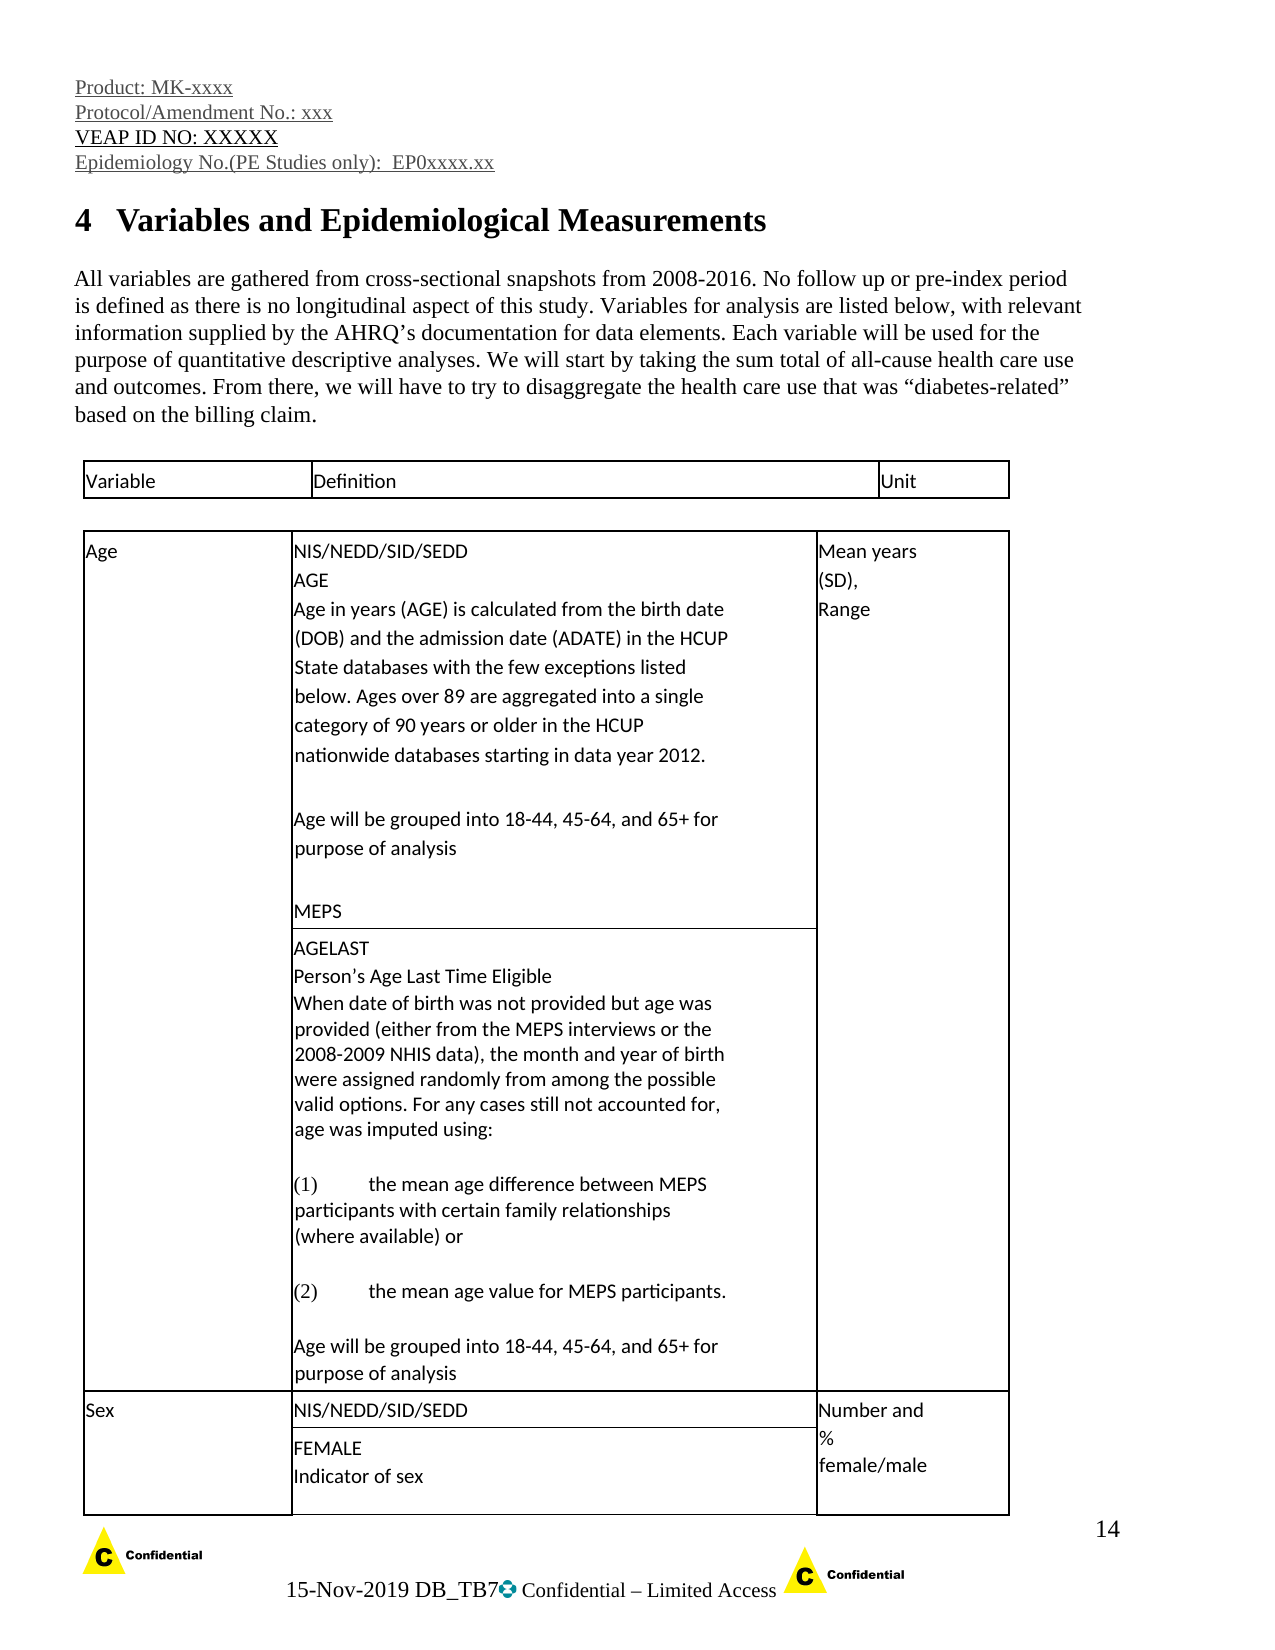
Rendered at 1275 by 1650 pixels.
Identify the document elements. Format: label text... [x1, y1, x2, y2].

picture [776, 1544, 910, 1598]
text All variables are gathered from cross-sectional snapshots from 2008-2016. No follow up or pre-index period is defined as there is no longitudinal aspect of this study. Variables for analysis are listed below, with relevant information supplied by the AHRQ’s documentation for data elements. Each variable will be used for the purpose of quantitative descriptive analyses. We will start by taking the sum total of all-cause health care use and outcomes. From there, we will have to try to disaggregate the health care use that was “diabetes-related” based on the billing claim. [73, 265, 1086, 428]
table_header Unit [880, 462, 1008, 497]
table_cell NIS/NEDD/SID/SEDD [293, 1392, 816, 1427]
table_header Mean years (SD), Range [818, 532, 1008, 1390]
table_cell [293, 1428, 816, 1513]
table_cell Number and % female/male [818, 1392, 1008, 1513]
subtitle 4 Variables and Epidemiological Measurements [75, 200, 1120, 238]
table_cell Sex [85, 1392, 291, 1513]
table_header Age [85, 532, 291, 1390]
picture [498, 1580, 517, 1598]
table_cell AGELAST Person’s Age Last Time Eligible When date of birth was not provided but age was provided (either from the MEPS interviews or the 2008-2009 NHIS data), the month and year of birth were assigned randomly from among the possible valid options. For any cases still not accounted for, age was imputed using: the mean age difference between MEPS participants with certain family relationships (where available) or the mean age value for MEPS participants. Age will be grouped into 18-44, 45-64, and 65+ for purpose of analysis [293, 929, 816, 1390]
picture [75, 1525, 208, 1579]
table_header Definition [313, 462, 878, 497]
table_header Variable [85, 462, 311, 497]
table_header NIS/NEDD/SID/SEDD AGE Age in years (AGE) is calculated from the birth date (DOB) and the admission date (ADATE) in the HCUP State databases with the few exceptions listed below. Ages over 89 are aggregated into a single category of 90 years or older in the HCUP nationwide databases starting in data year 2012. Age will be grouped into 18-44, 45-64, and 65+ for purpose of analysis MEPS [293, 532, 816, 927]
